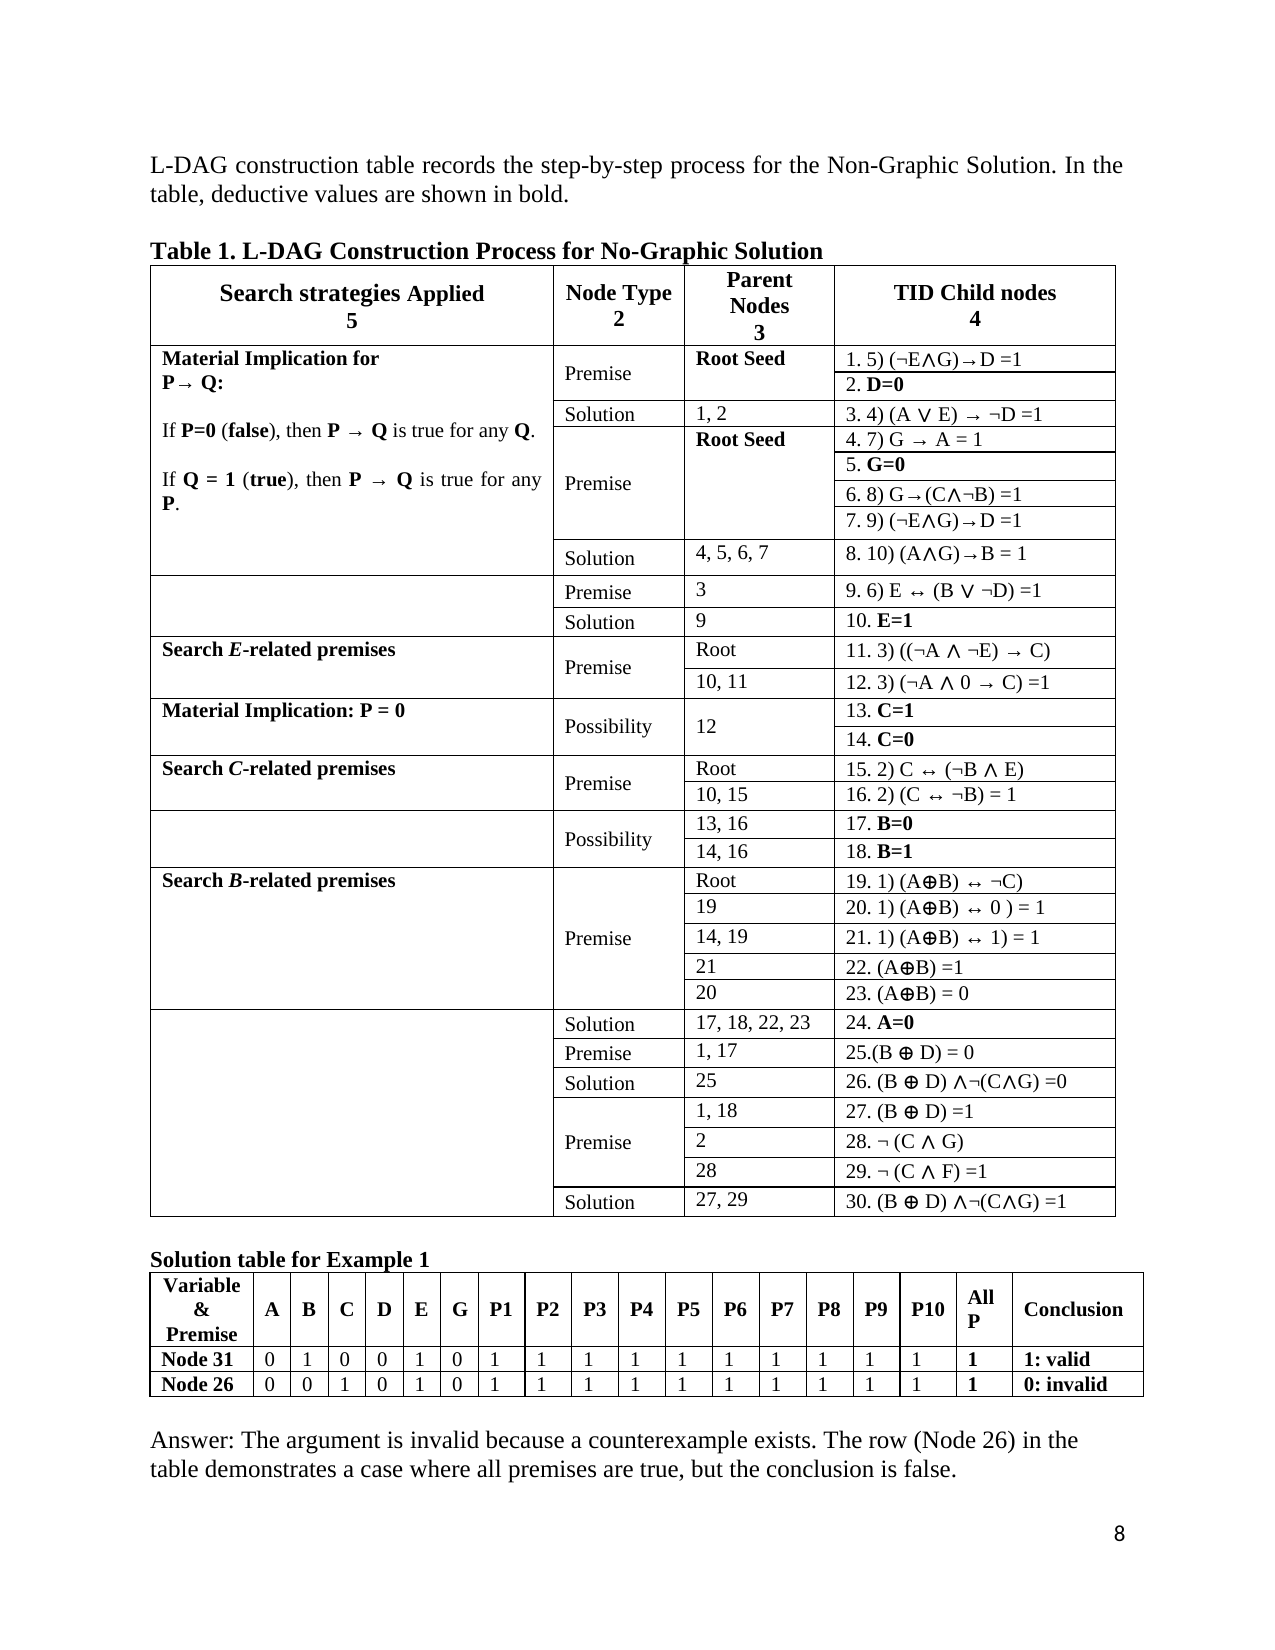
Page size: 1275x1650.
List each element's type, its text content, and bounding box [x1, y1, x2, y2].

table_cell 1 [572, 1347, 618, 1371]
table_cell 1 [957, 1372, 1012, 1396]
table_cell 22. (A⊕B) =1 [835, 954, 1115, 979]
table_cell 30. (B ⊕ D) ∧¬(C∧G) =1 [835, 1188, 1115, 1216]
table_cell 26. (B ⊕ D) ∧¬(C∧G) =0 [835, 1068, 1115, 1097]
table_cell 24. A=0 [835, 1010, 1115, 1037]
table_header Node Type 2 [554, 266, 684, 345]
table_cell 1 [713, 1347, 759, 1371]
table_cell 16. 2) (C ↔ ¬B) = 1 [835, 782, 1115, 809]
table_cell 14. C=0 [835, 727, 1115, 755]
table_cell 1, 17 [685, 1039, 834, 1067]
table_cell Root [685, 756, 834, 781]
table_header E [404, 1273, 440, 1346]
table_cell 5. G=0 [835, 453, 1115, 480]
table_header P7 [760, 1273, 806, 1346]
table_cell 10, 11 [685, 669, 834, 697]
table_cell 1 [901, 1372, 956, 1396]
table_cell Search E-related premises [151, 637, 553, 697]
table_header D [366, 1273, 403, 1346]
table_cell 21. 1) (A⊕B) ↔ 1) = 1 [835, 924, 1115, 953]
table_header G [441, 1273, 478, 1346]
table_cell 1 [619, 1347, 665, 1371]
table_cell Material Implication: P = 0 [151, 699, 553, 755]
table_cell 13, 16 [685, 811, 834, 838]
table_cell Solution [554, 1010, 684, 1037]
table_cell Node 31 [151, 1347, 253, 1371]
table_header P8 [807, 1273, 853, 1346]
table_cell 19. 1) (A⊕B) ↔ ¬C) [835, 868, 1115, 893]
table_cell 1 [666, 1372, 712, 1396]
table_cell 1 [666, 1347, 712, 1371]
table_header P6 [713, 1273, 759, 1346]
table_cell Material Implication for P→ Q: If P=0 (false), then P → Q is true for any Q. If Q = 1 (true), then P → Q is true for any P. [151, 346, 553, 575]
table_cell 1 [854, 1372, 899, 1396]
table_cell Solution [554, 401, 684, 426]
text Table 1. L-DAG Construction Process for No-Graphic Solution [150, 236, 1125, 265]
table_cell 10, 15 [685, 782, 834, 809]
table_cell Root Seed [685, 427, 834, 539]
table_header P10 [901, 1273, 956, 1346]
table_header Conclusion [1013, 1273, 1143, 1346]
table_cell 1 [619, 1372, 665, 1396]
table_cell 13. C=1 [835, 699, 1115, 726]
table_cell 1 [404, 1372, 440, 1396]
table_cell 14, 19 [685, 924, 834, 953]
table_header Parent Nodes 3 [685, 266, 834, 345]
table_cell 0 [254, 1347, 290, 1371]
table_cell 1 [760, 1347, 806, 1371]
table_cell Premise [554, 756, 684, 809]
table_cell Solution [554, 1188, 684, 1216]
table_cell [151, 811, 553, 867]
table_cell 0: invalid [1013, 1372, 1143, 1396]
table_cell 25 [685, 1068, 834, 1097]
table_header P9 [854, 1273, 899, 1346]
table_header B [291, 1273, 328, 1346]
table_cell 28. ¬ (C ∧ G) [835, 1128, 1115, 1157]
table_cell 4. 7) G → A = 1 [835, 427, 1115, 451]
table_cell Root [685, 637, 834, 668]
table_cell Premise [554, 1098, 684, 1186]
table_cell 27, 29 [685, 1188, 834, 1216]
table_cell 1 [526, 1347, 571, 1371]
table_cell 1 [713, 1372, 759, 1396]
table_cell 29. ¬ (C ∧ F) =1 [835, 1158, 1115, 1186]
table_header P4 [619, 1273, 665, 1346]
table_cell 21 [685, 954, 834, 979]
table_cell 1: valid [1013, 1347, 1143, 1371]
table_header P5 [666, 1273, 712, 1346]
table_cell 14, 16 [685, 839, 834, 867]
text Answer: The argument is invalid because a counterexample exists. The row (Node 26) in the table demonstrates a case where all premises are true, but the conclusion is false. [150, 1426, 1125, 1483]
table_cell [151, 576, 553, 636]
table_cell 1 [572, 1372, 618, 1396]
text L-DAG construction table records the step-by-step process for the Non-Graphic Solution. In the table, deductive values are shown in bold. [150, 150, 1125, 207]
table_cell Root Seed [685, 346, 834, 400]
table_cell Search B-related premises [151, 868, 553, 1009]
table_cell 0 [291, 1372, 328, 1396]
table_cell 1 [404, 1347, 440, 1371]
table_cell Premise [554, 637, 684, 697]
table_cell 17. B=0 [835, 811, 1115, 838]
table_cell 1 [957, 1347, 1012, 1371]
table_cell Premise [554, 346, 684, 400]
table_cell 0 [441, 1372, 478, 1396]
table_cell 6. 8) G→(C∧¬B) =1 [835, 481, 1115, 506]
table_cell Premise [554, 576, 684, 607]
table_cell 1 [854, 1347, 899, 1371]
table_cell Root [685, 868, 834, 893]
table_cell Possibility [554, 699, 684, 755]
table_header C [329, 1273, 365, 1346]
table_cell 10. E=1 [835, 608, 1115, 636]
table_header P3 [572, 1273, 618, 1346]
table_cell Search C-related premises [151, 756, 553, 809]
table_cell 20. 1) (A⊕B) ↔ 0 ) = 1 [835, 894, 1115, 923]
table_cell 1 [291, 1347, 328, 1371]
table_cell Node 26 [151, 1372, 253, 1396]
table_cell 3 [685, 576, 834, 607]
table_cell 1 [479, 1372, 524, 1396]
table_cell 7. 9) (¬E∧G)→D =1 [835, 507, 1115, 539]
text Solution table for Example 1 [150, 1246, 1125, 1272]
table_cell 8. 10) (A∧G)→B = 1 [835, 540, 1115, 575]
table_cell Premise [554, 427, 684, 539]
table_cell 11. 3) ((¬A ∧ ¬E) → C) [835, 637, 1115, 668]
table_cell 0 [329, 1347, 365, 1371]
table_cell 27. (B ⊕ D) =1 [835, 1098, 1115, 1127]
table_cell Premise [554, 868, 684, 1009]
table_cell 12. 3) (¬A ∧ 0 → C) =1 [835, 669, 1115, 697]
table_header Variable & Premise [151, 1273, 253, 1346]
table_header All P [957, 1273, 1012, 1346]
table_cell 0 [366, 1347, 403, 1371]
table_cell 18. B=1 [835, 839, 1115, 867]
table_cell 12 [685, 699, 834, 755]
table_cell 1 [807, 1372, 853, 1396]
table_cell 1 [329, 1372, 365, 1396]
table_header Search strategies Applied 5 [151, 266, 553, 345]
table_cell 2 [685, 1128, 834, 1157]
table_cell 23. (A⊕B) = 0 [835, 980, 1115, 1009]
table_cell 0 [254, 1372, 290, 1396]
table_header P2 [526, 1273, 571, 1346]
table_header P1 [479, 1273, 524, 1346]
table_cell [151, 1010, 553, 1216]
table_cell Solution [554, 1068, 684, 1097]
table_cell 4, 5, 6, 7 [685, 540, 834, 575]
table_cell 1 [760, 1372, 806, 1396]
table_cell Possibility [554, 811, 684, 867]
table_cell Solution [554, 608, 684, 636]
table_cell 0 [366, 1372, 403, 1396]
table_cell 28 [685, 1158, 834, 1186]
table_cell 9 [685, 608, 834, 636]
table_cell 1 [807, 1347, 853, 1371]
table_cell 19 [685, 894, 834, 923]
table_cell 1 [526, 1372, 571, 1396]
table_cell 25.(B ⊕ D) = 0 [835, 1039, 1115, 1067]
table_cell 1, 2 [685, 401, 834, 426]
table_header A [254, 1273, 290, 1346]
table_cell 1. 5) (¬E∧G)→D =1 [835, 346, 1115, 371]
table_cell 1, 18 [685, 1098, 834, 1127]
table_cell 9. 6) E ↔ (B ∨ ¬D) =1 [835, 576, 1115, 607]
table_cell 3. 4) (A ∨ E) → ¬D =1 [835, 401, 1115, 426]
table_header TID Child nodes 4 [835, 266, 1115, 345]
table_cell 20 [685, 980, 834, 1009]
table_cell Solution [554, 540, 684, 575]
table_cell 1 [479, 1347, 524, 1371]
table_cell Premise [554, 1039, 684, 1067]
table_cell 0 [441, 1347, 478, 1371]
table_cell 17, 18, 22, 23 [685, 1010, 834, 1037]
table_cell 1 [901, 1347, 956, 1371]
table_cell 15. 2) C ↔ (¬B ∧ E) [835, 756, 1115, 781]
table_cell 2. D=0 [835, 373, 1115, 400]
